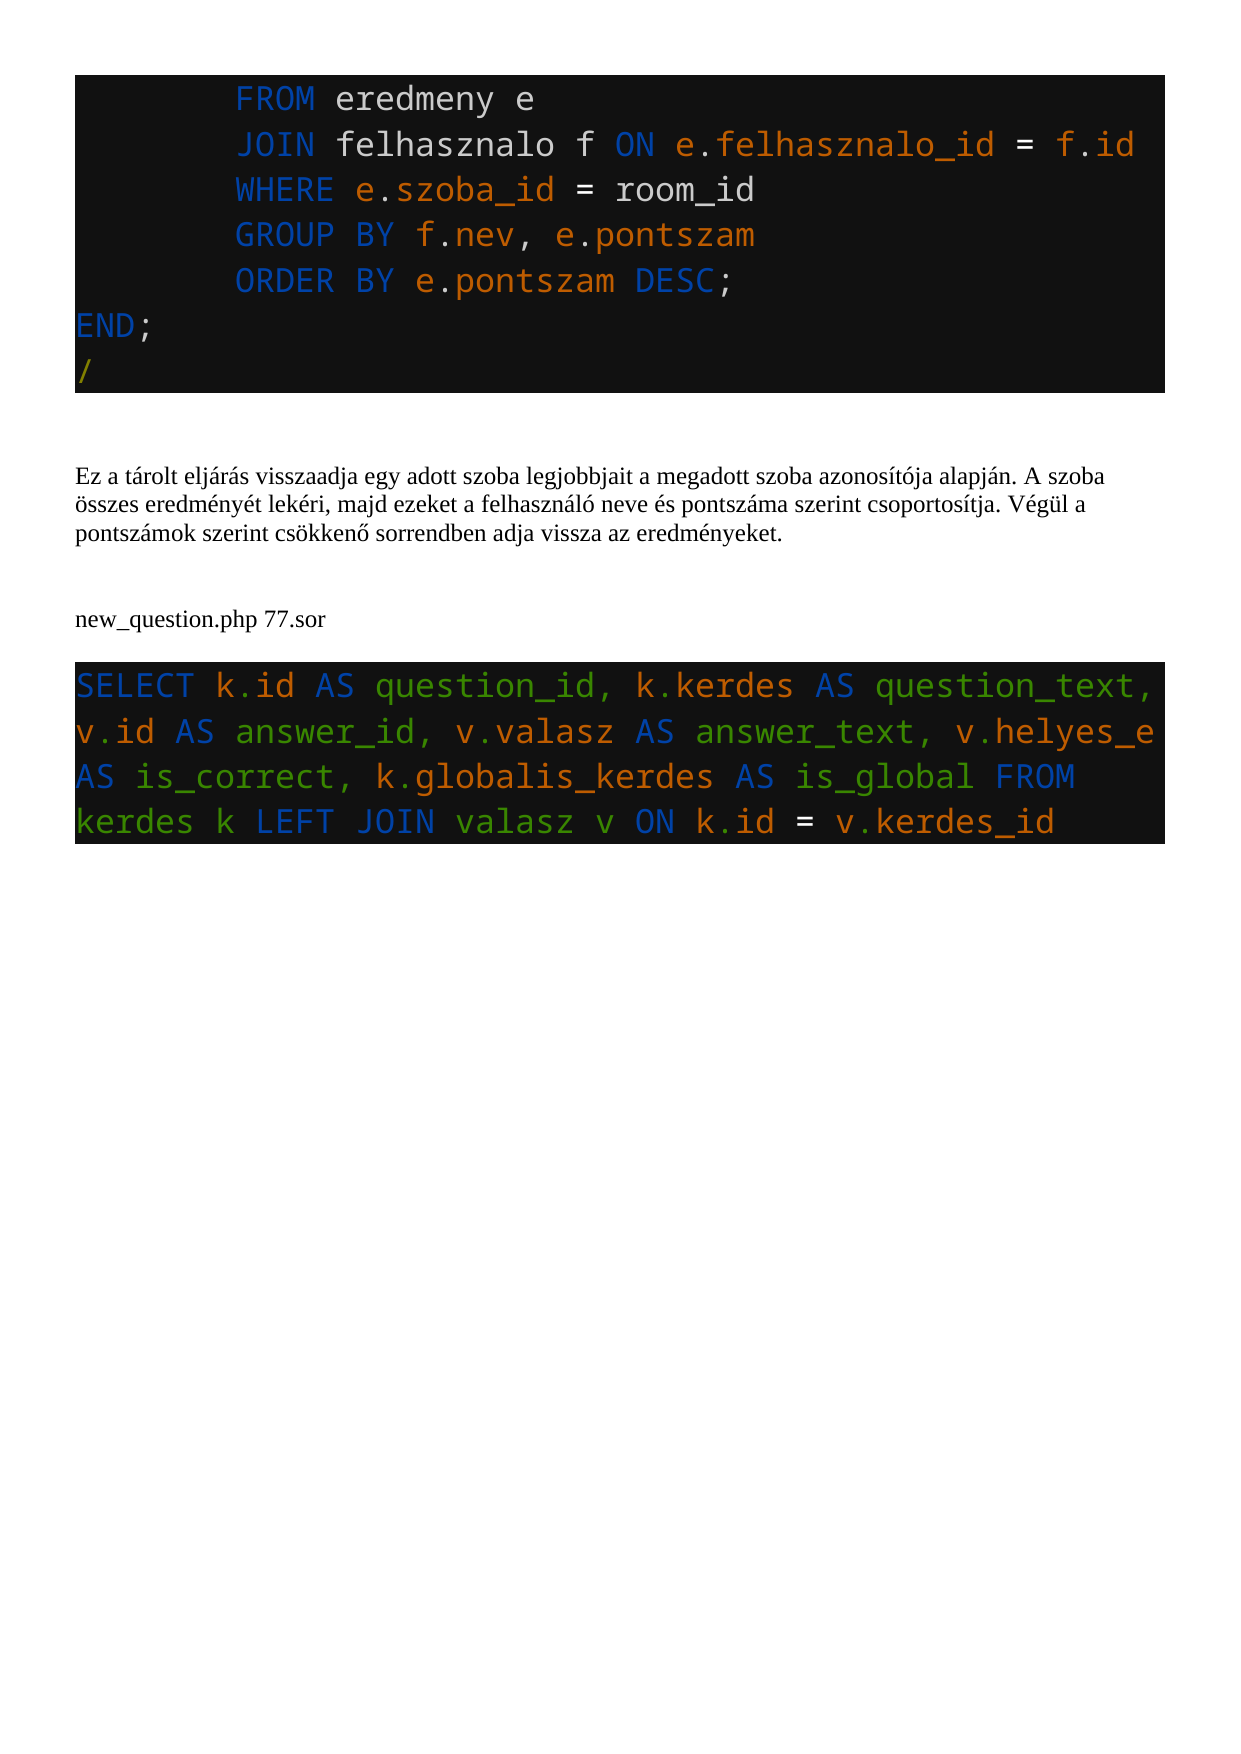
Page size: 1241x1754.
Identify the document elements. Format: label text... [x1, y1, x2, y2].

text END; [75, 302, 1165, 347]
text / [75, 347, 1165, 393]
text new_question.php 77.sor [75, 604, 1165, 633]
text GROUP BY f.nev, e.pontszam [75, 211, 1165, 257]
text ORDER BY e.pontszam DESC; [75, 257, 1165, 302]
text WHERE e.szoba_id = room_id [75, 166, 1165, 211]
text FROM eredmeny e [75, 75, 1165, 120]
text SELECT k.id AS question_id, k.kerdes AS question_text, v.id AS answer_id, v.valasz AS answer_text, v.helyes_e AS is_correct, k.globalis_kerdes AS is_global FROM kerdes k LEFT JOIN valasz v ON k.id = v.kerdes_id [75, 662, 1165, 844]
text Ez a tárolt eljárás visszaadja egy adott szoba legjobbjait a megadott szoba azonosítója alapján. A szoba összes eredményét lekéri, majd ezeket a felhasználó neve és pontszáma szerint csoportosítja. Végül a pontszámok szerint csökkenő sorrendben adja vissza az eredményeket. [75, 461, 1165, 547]
text JOIN felhasznalo f ON e.felhasznalo_id = f.id [75, 120, 1165, 166]
